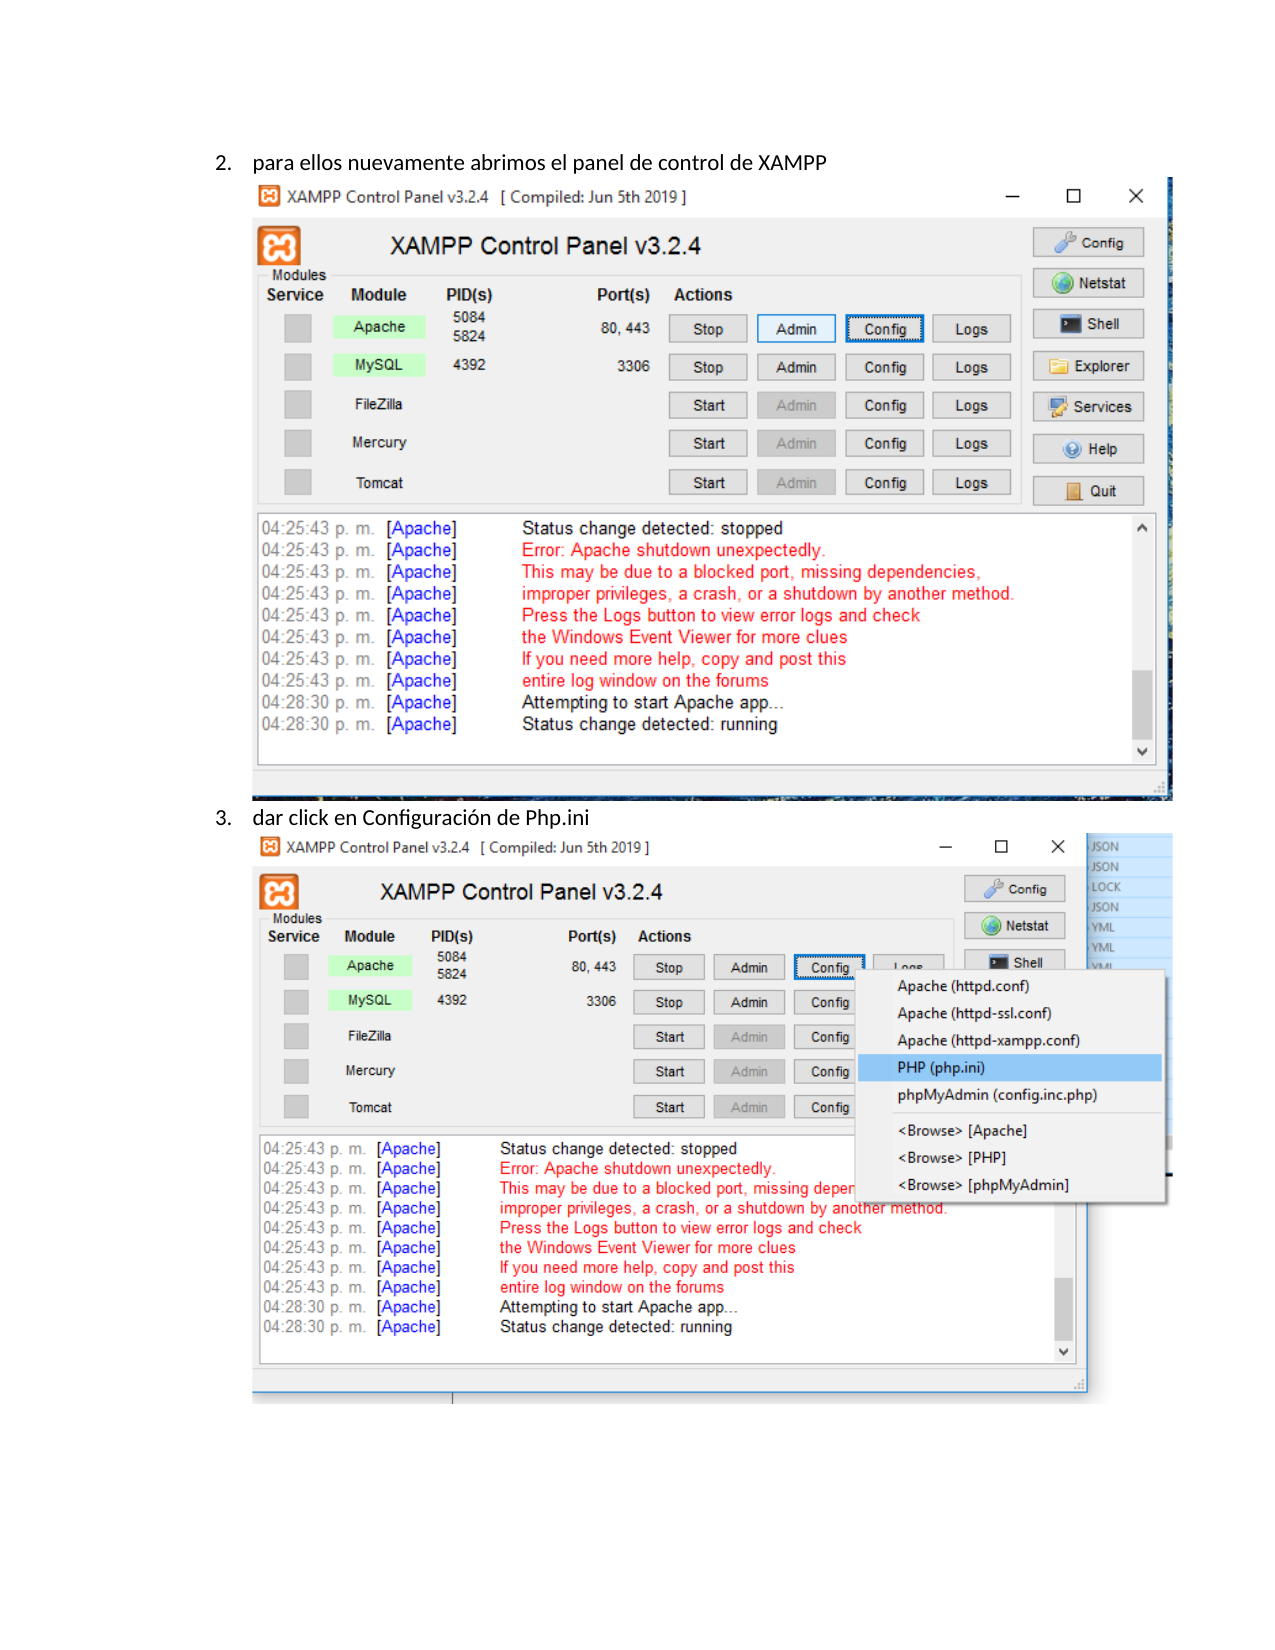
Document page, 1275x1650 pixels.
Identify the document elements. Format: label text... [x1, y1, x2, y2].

picture [252, 177, 1173, 801]
picture [252, 833, 1173, 1404]
